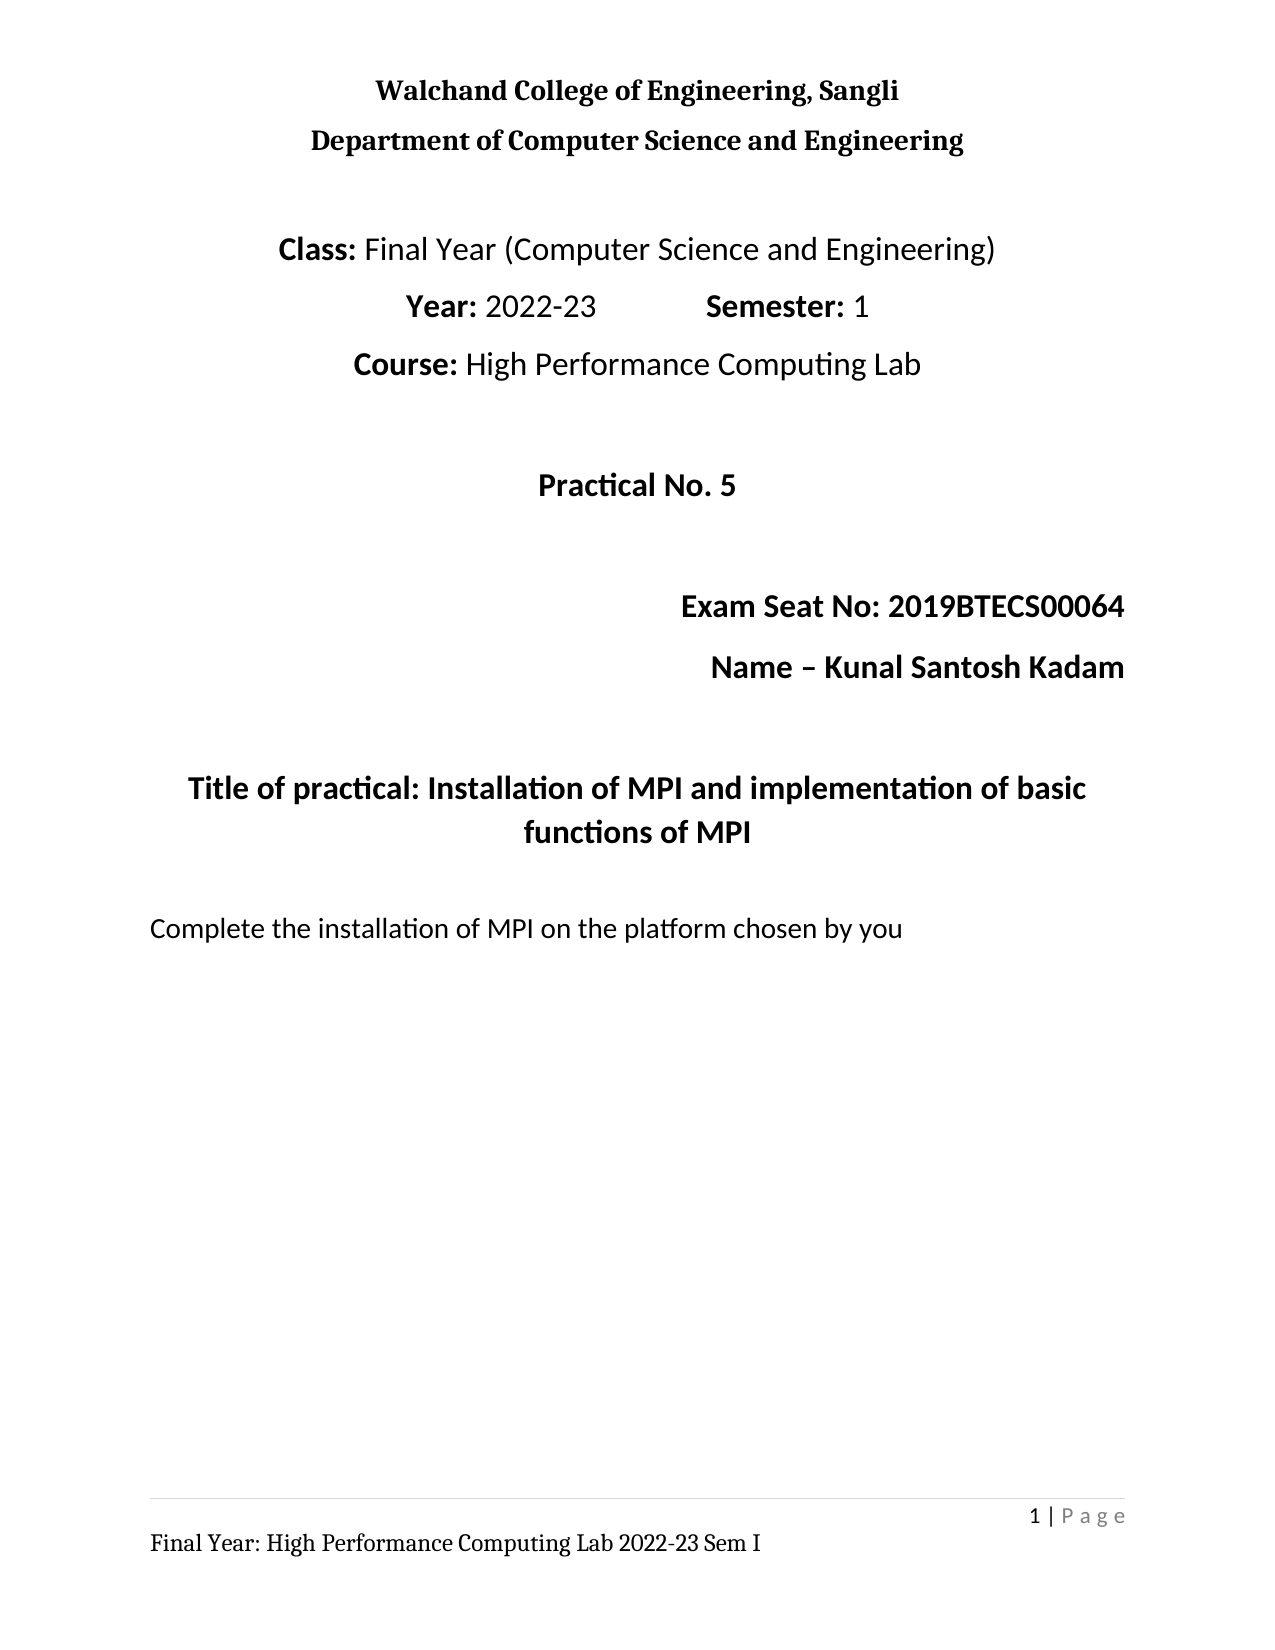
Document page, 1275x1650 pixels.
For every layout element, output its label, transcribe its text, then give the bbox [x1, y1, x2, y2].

text Exam Seat No: 2019BTECS00064 [150, 585, 1125, 626]
text Title of practical: Installation of MPI and implementation of basic functions of MPI [150, 767, 1125, 852]
text Class: Final Year (Computer Science and Engineering) [150, 228, 1125, 269]
text Practical No. 5 [150, 464, 1125, 505]
text Year: 2022-23 Semester: 1 [150, 286, 1125, 326]
text Name – Kunal Santosh Kadam [150, 646, 1125, 687]
text Course: High Performance Computing Lab [150, 343, 1125, 384]
text Complete the installation of MPI on the platform chosen by you [150, 910, 1125, 946]
